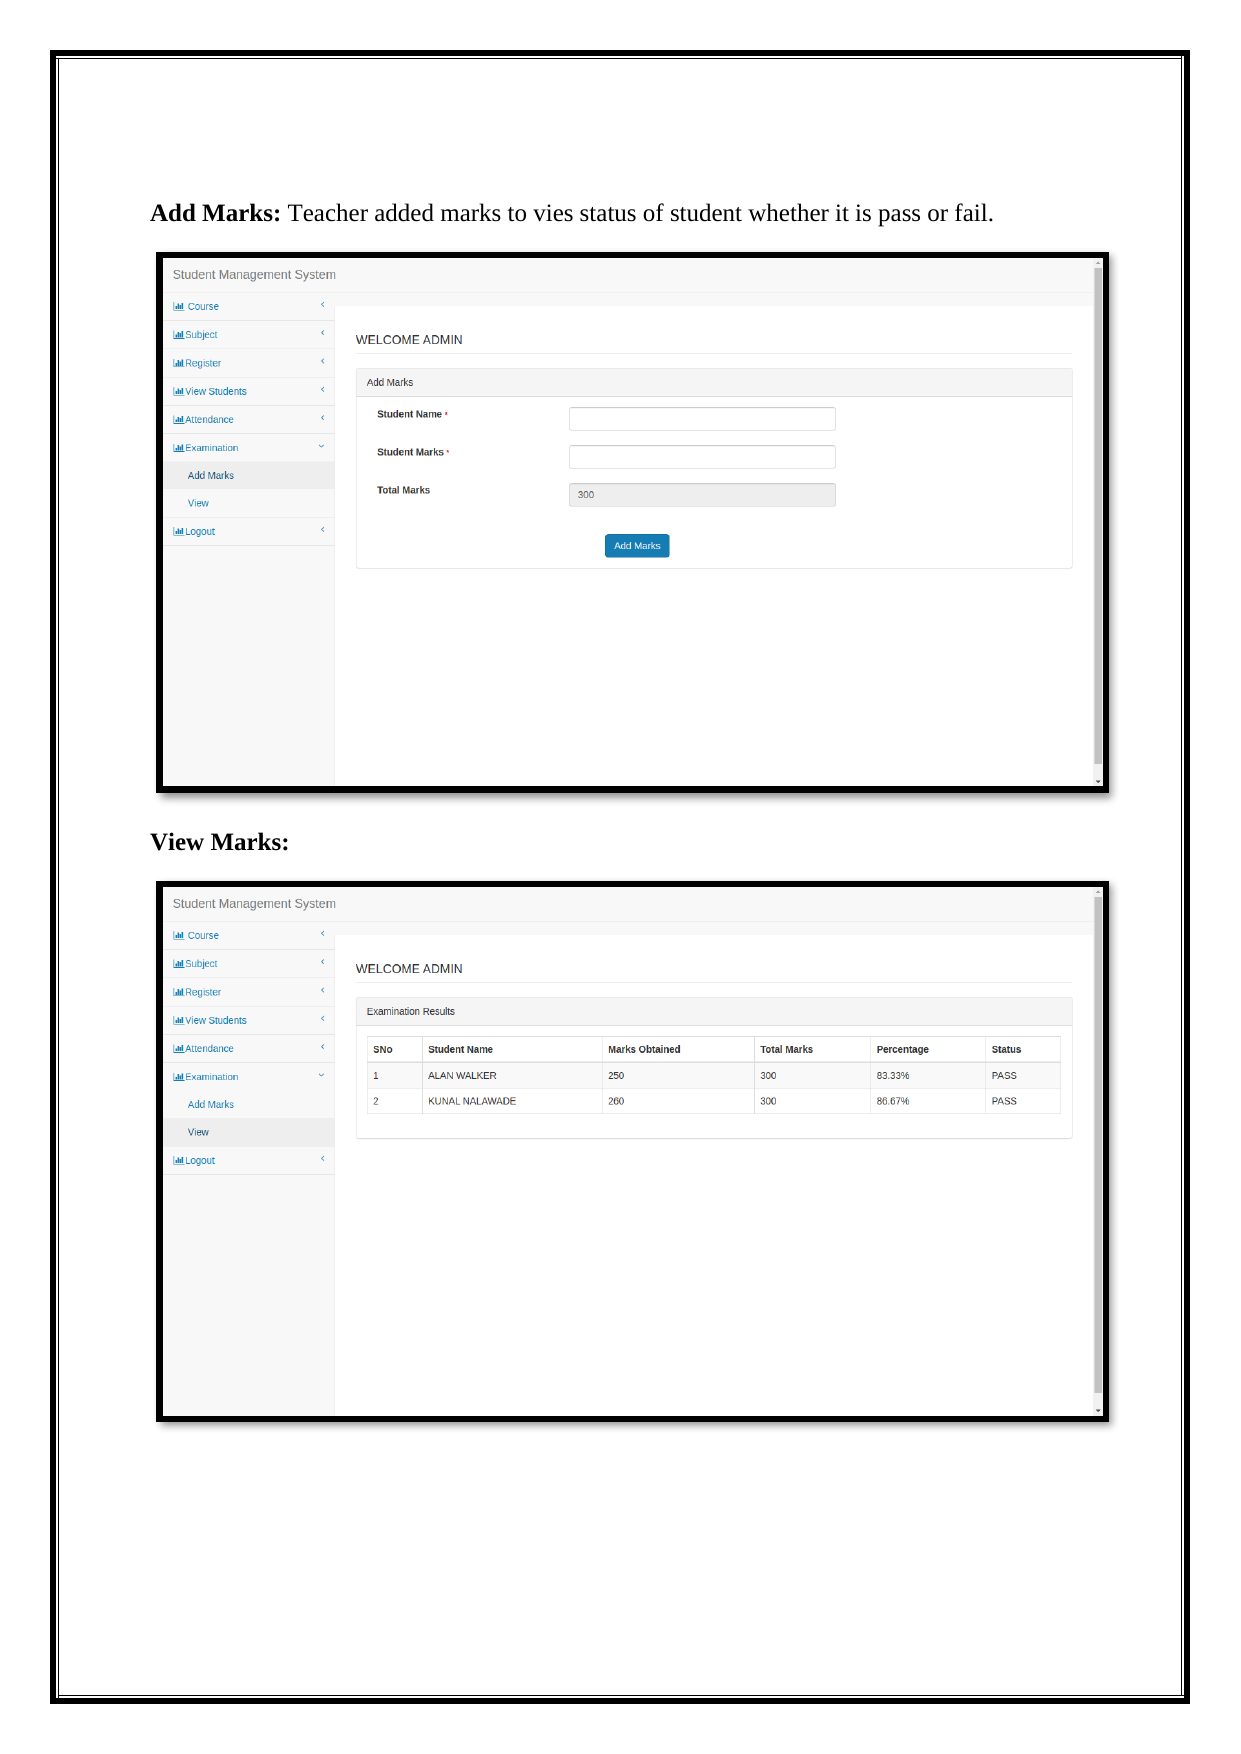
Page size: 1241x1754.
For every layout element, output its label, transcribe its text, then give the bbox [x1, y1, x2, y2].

picture [163, 887, 1103, 1416]
picture [163, 258, 1103, 786]
text Add Marks: Teacher added marks to vies status of student whether it is pass or fail. [150, 198, 1090, 226]
text View Marks: [150, 827, 1090, 856]
